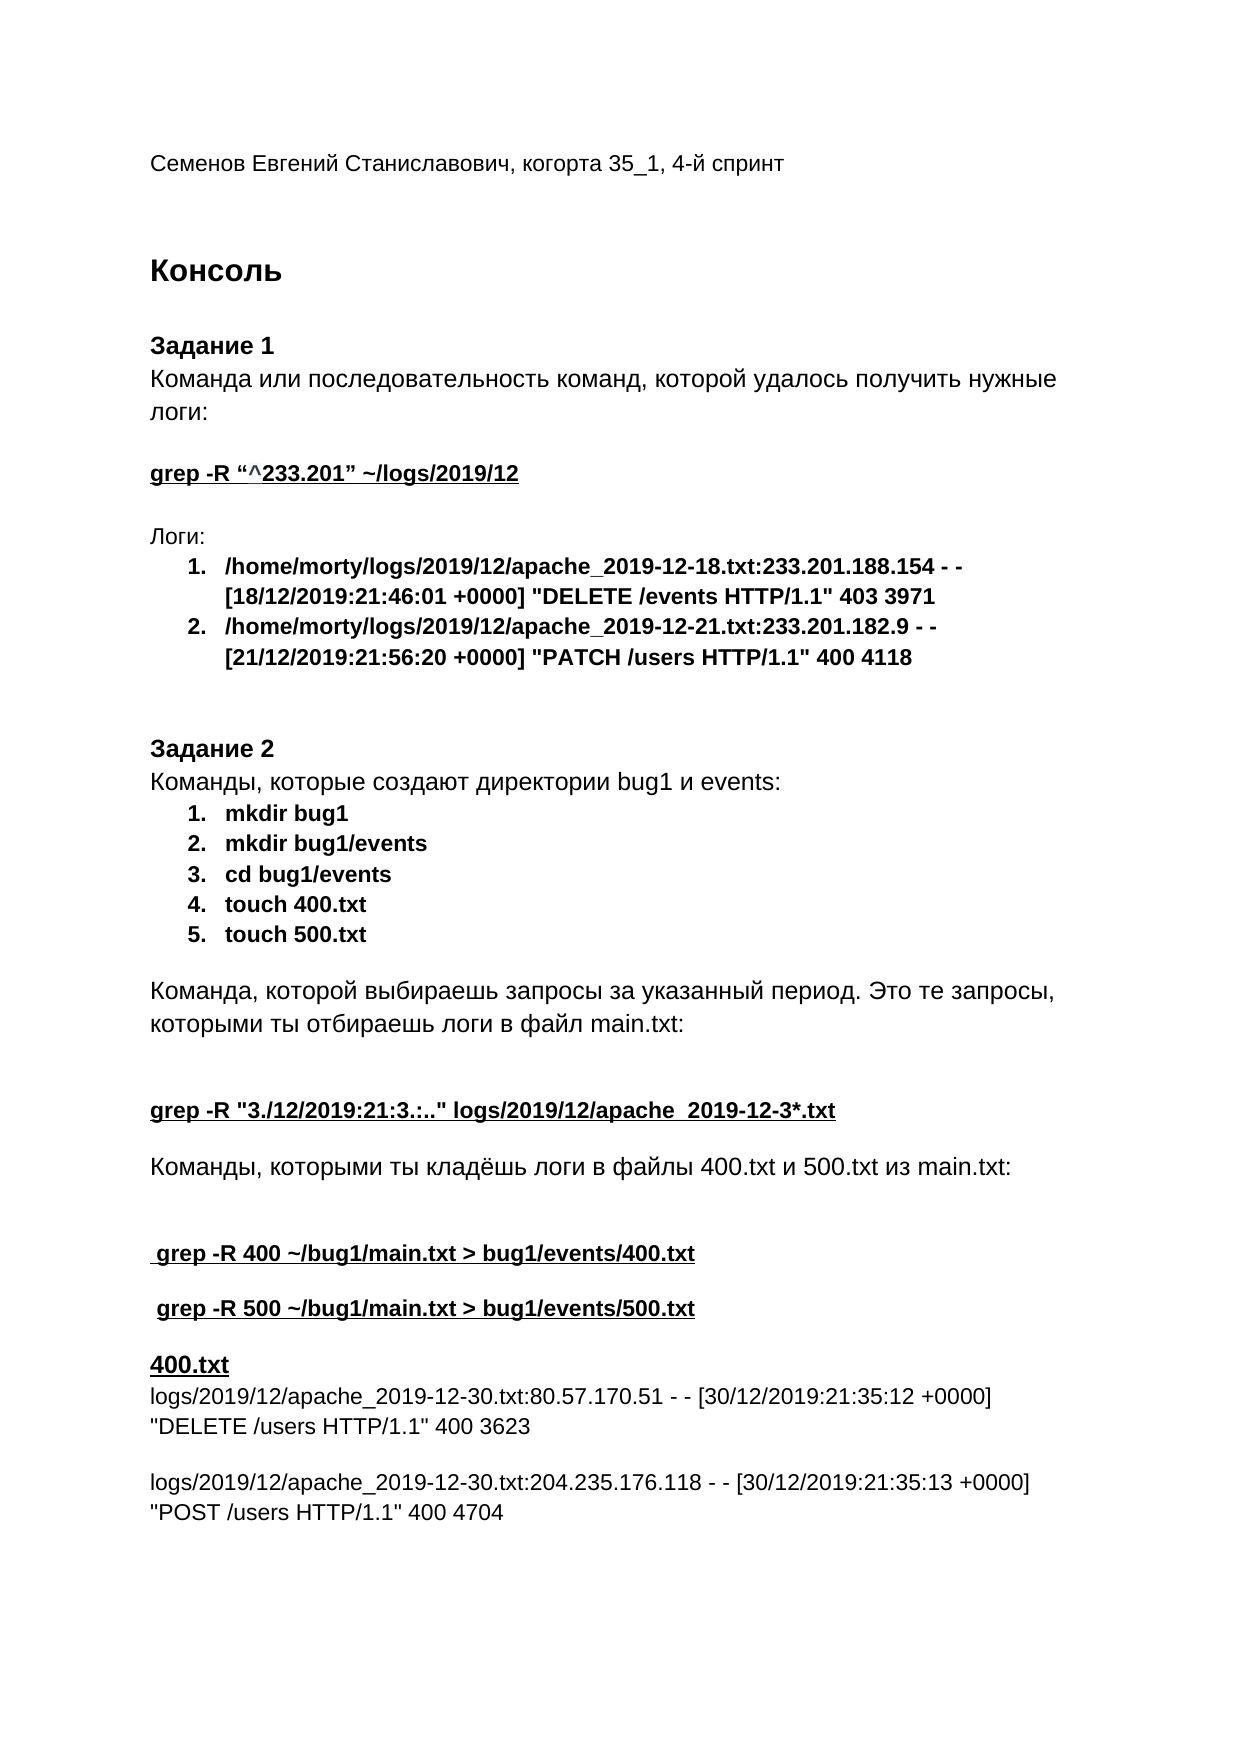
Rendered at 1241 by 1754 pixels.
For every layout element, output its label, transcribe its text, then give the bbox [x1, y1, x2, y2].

list /home/morty/logs/2019/12/apache_2019-12-18.txt:233.201.188.154 - - [18/12/2019:21:46:01 +0000] "DELETE /events HTTP/1.1" 403 3971 [187, 553, 1090, 609]
subtitle Задание 2 [150, 734, 1090, 763]
text Логи: [150, 523, 1090, 549]
list touch 500.txt [187, 921, 1090, 947]
text 400.txt logs/2019/12/apache_2019-12-30.txt:80.57.170.51 - - [30/12/2019:21:35:12 +0000] "DELETE /users HTTP/1.1" 400 3623 [150, 1351, 1090, 1440]
text Команда или последовательность команд, которой удалось получить нужные логи: [150, 364, 1090, 426]
text grep -R “^233.201” ~/logs/2019/12 [150, 460, 1090, 488]
list mkdir bug1/events [187, 830, 1090, 857]
text Команда, которой выбираешь запросы за указанный период. Это те запросы, которыми ты отбираешь логи в файл main.txt: [150, 976, 1090, 1068]
text logs/2019/12/apache_2019-12-30.txt:204.235.176.118 - - [30/12/2019:21:35:13 +0000] "POST /users HTTP/1.1" 400 4704 [150, 1468, 1090, 1525]
text grep -R "3./12/2019:21:3.:.." logs/2019/12/apache_2019-12-3*.txt [150, 1097, 1090, 1123]
text grep -R 500 ~/bug1/main.txt > bug1/events/500.txt [150, 1295, 1090, 1322]
text grep -R 400 ~/bug1/main.txt > bug1/events/400.txt [150, 1240, 1090, 1266]
text Команды, которыми ты кладёшь логи в файлы 400.txt и 500.txt из main.txt: [150, 1152, 1090, 1211]
subtitle Задание 1 [150, 331, 1090, 359]
list /home/morty/logs/2019/12/apache_2019-12-21.txt:233.201.182.9 - - [21/12/2019:21:56:20 +0000] "PATCH /users HTTP/1.1" 400 4118 [187, 613, 1090, 670]
list mkdir bug1 [187, 800, 1090, 827]
text Семенов Евгений Станиславович, когорта 35_1, 4-й спринт [150, 150, 1090, 176]
list touch 400.txt [187, 891, 1090, 917]
subtitle Консоль [150, 252, 1090, 288]
list cd bug1/events [187, 861, 1090, 887]
text Команды, которые создают директории bug1 и events: [150, 767, 1090, 796]
